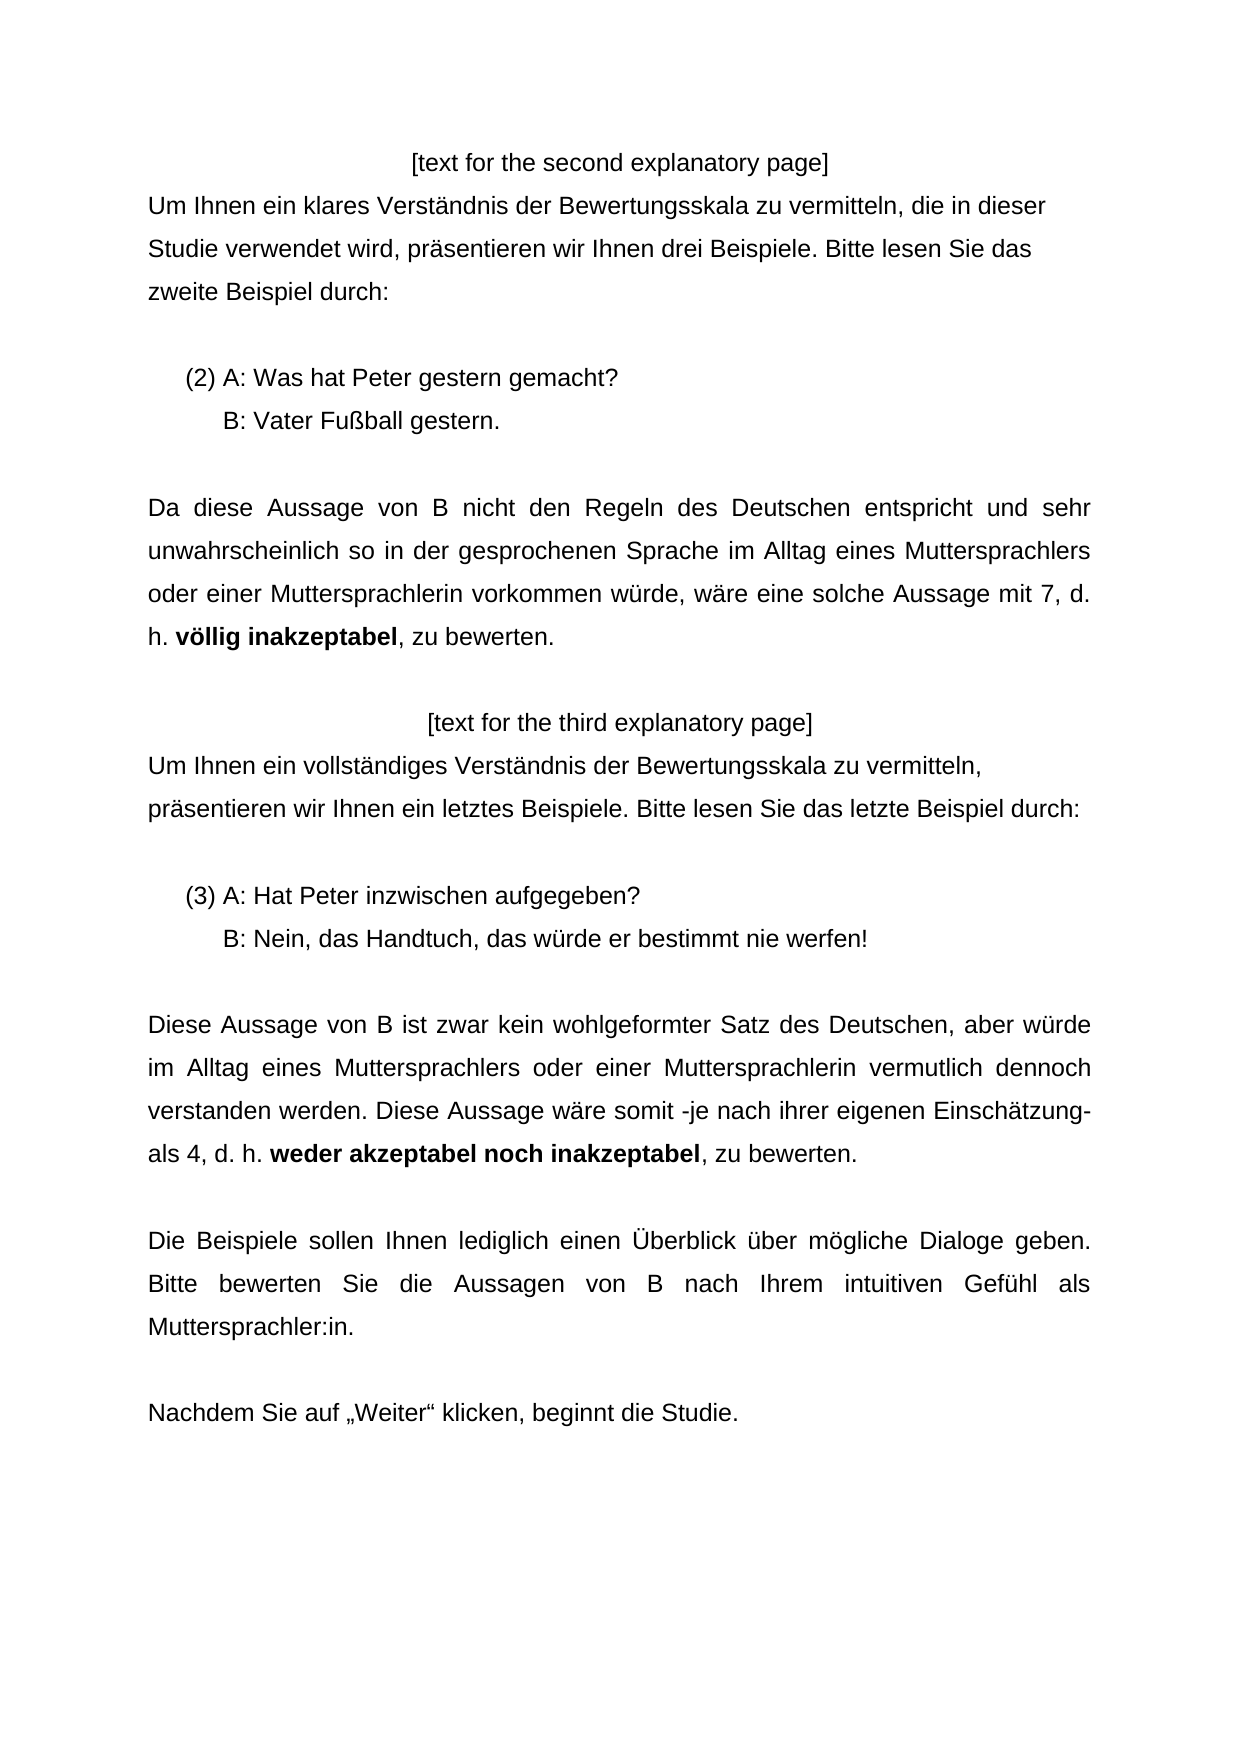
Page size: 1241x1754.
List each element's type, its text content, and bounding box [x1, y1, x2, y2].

list A: Hat Peter inzwischen aufgegeben? [185, 881, 1093, 909]
text Da diese Aussage von B nicht den Regeln des Deutschen entspricht und sehr unwahrscheinlich so in der gesprochenen Sprache im Alltag eines Muttersprachlers oder einer Muttersprachlerin vorkommen würde, wäre eine solche Aussage mit 7, d. h. völlig inakzeptabel, zu bewerten. [148, 493, 1093, 651]
text [text for the third explanatory page] [148, 708, 1093, 737]
text Um Ihnen ein klares Verständnis der Bewertungsskala zu vermitteln, die in dieser Studie verwendet wird, präsentieren wir Ihnen drei Beispiele. Bitte lesen Sie das zweite Beispiel durch: [148, 191, 1093, 306]
list A: Was hat Peter gestern gemacht? [185, 363, 1093, 392]
text Um Ihnen ein vollständiges Verständnis der Bewertungsskala zu vermitteln, präsentieren wir Ihnen ein letztes Beispiele. Bitte lesen Sie das letzte Beispiel durch: [148, 751, 1093, 823]
text [text for the second explanatory page] [148, 148, 1093, 176]
text B: Nein, das Handtuch, das würde er bestimmt nie werfen! [223, 924, 1093, 953]
text B: Vater Fußball gestern. [223, 406, 1093, 435]
text Diese Aussage von B ist zwar kein wohlgeformter Satz des Deutschen, aber würde im Alltag eines Muttersprachlers oder einer Muttersprachlerin vermutlich dennoch verstanden werden. Diese Aussage wäre somit -je nach ihrer eigenen Einschätzung- als 4, d. h. weder akzeptabel noch inakzeptabel, zu bewerten. [148, 1010, 1093, 1168]
text Die Beispiele sollen Ihnen lediglich einen Überblick über mögliche Dialoge geben. Bitte bewerten Sie die Aussagen von B nach Ihrem intuitiven Gefühl als Muttersprachler:in. [148, 1226, 1093, 1341]
text Nachdem Sie auf „Weiter“ klicken, beginnt die Studie. [148, 1398, 1093, 1427]
